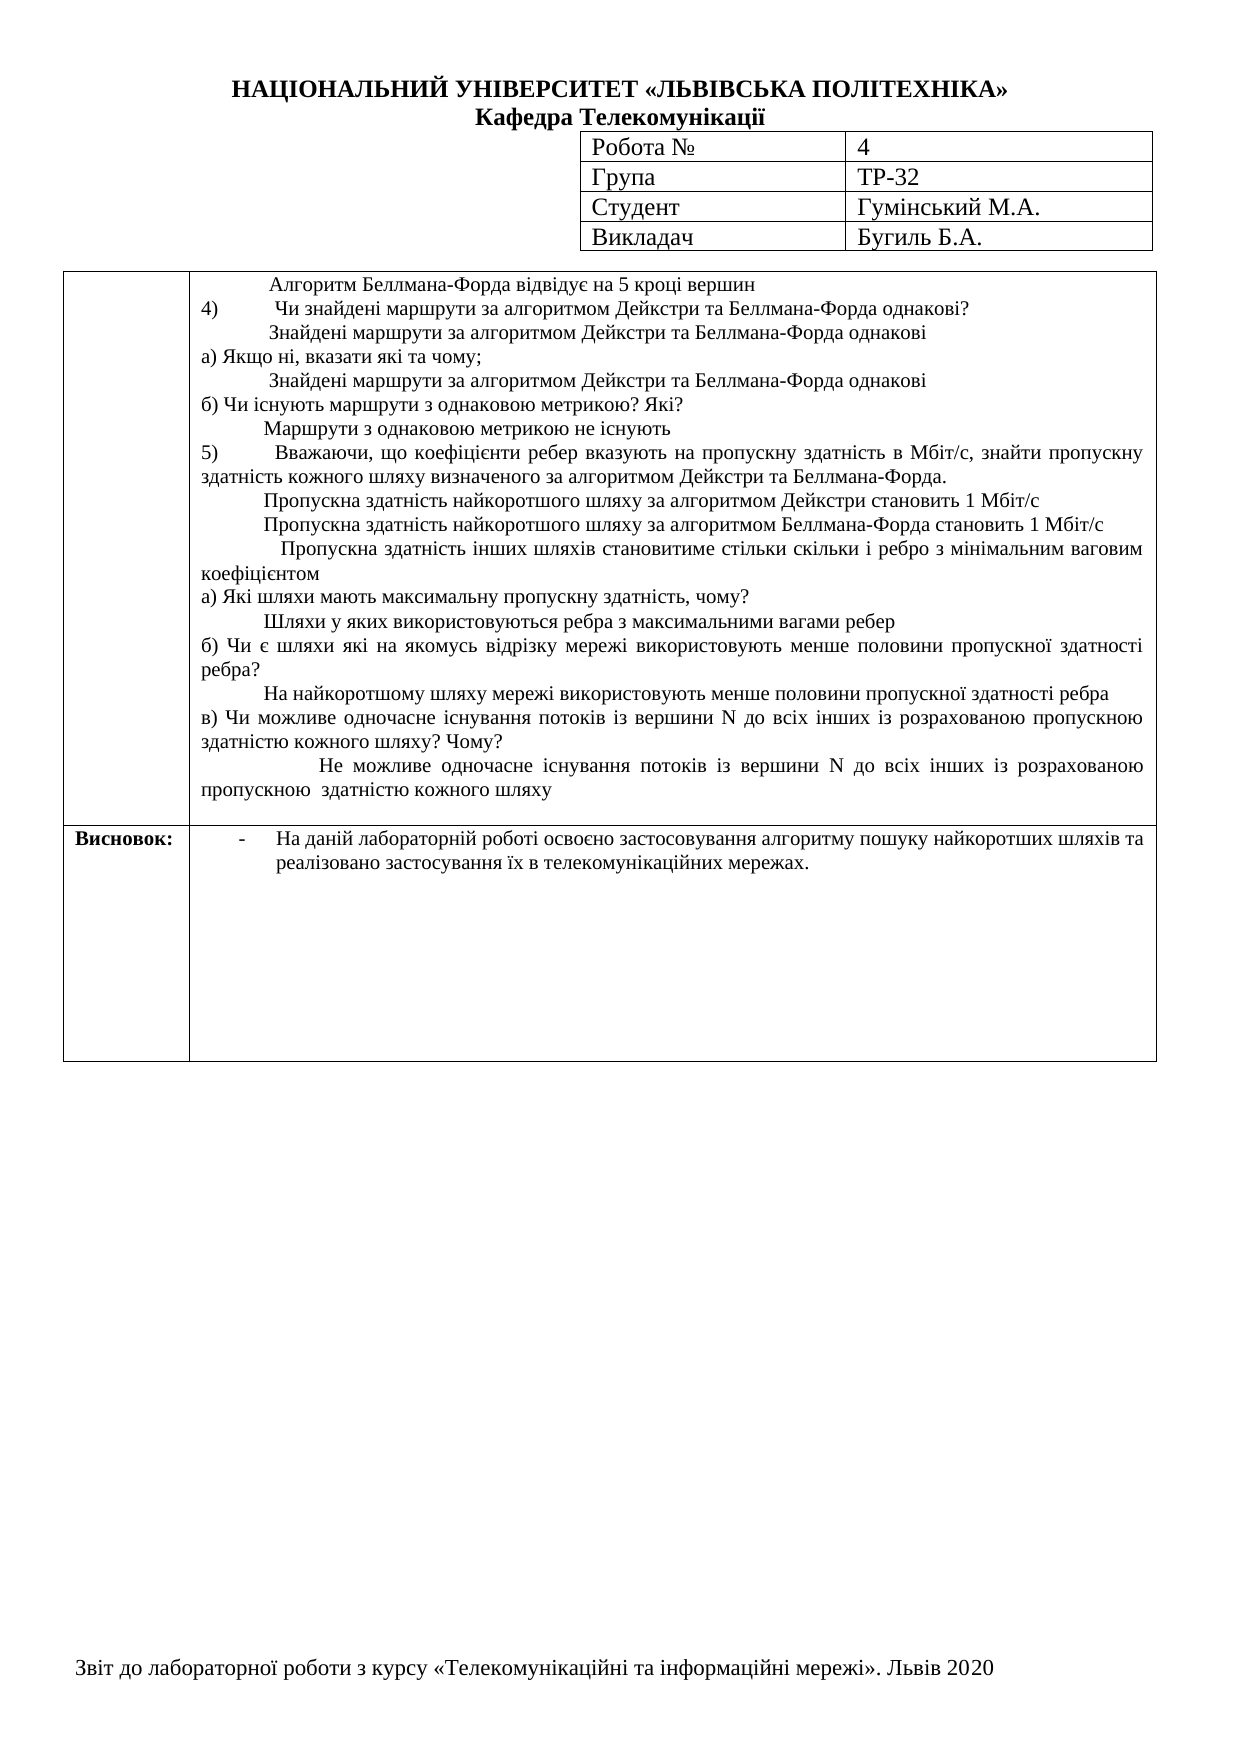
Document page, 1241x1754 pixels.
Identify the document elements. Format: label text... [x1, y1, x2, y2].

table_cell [190, 272, 1156, 825]
table_cell На даній лабораторній роботі освоєно застосовування алгоритму пошуку найкоротших шляхів та реалізовано застосування їх в телекомунікаційних мережах. [190, 826, 1156, 1061]
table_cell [64, 272, 189, 825]
table_cell Висновок: [64, 826, 189, 1061]
